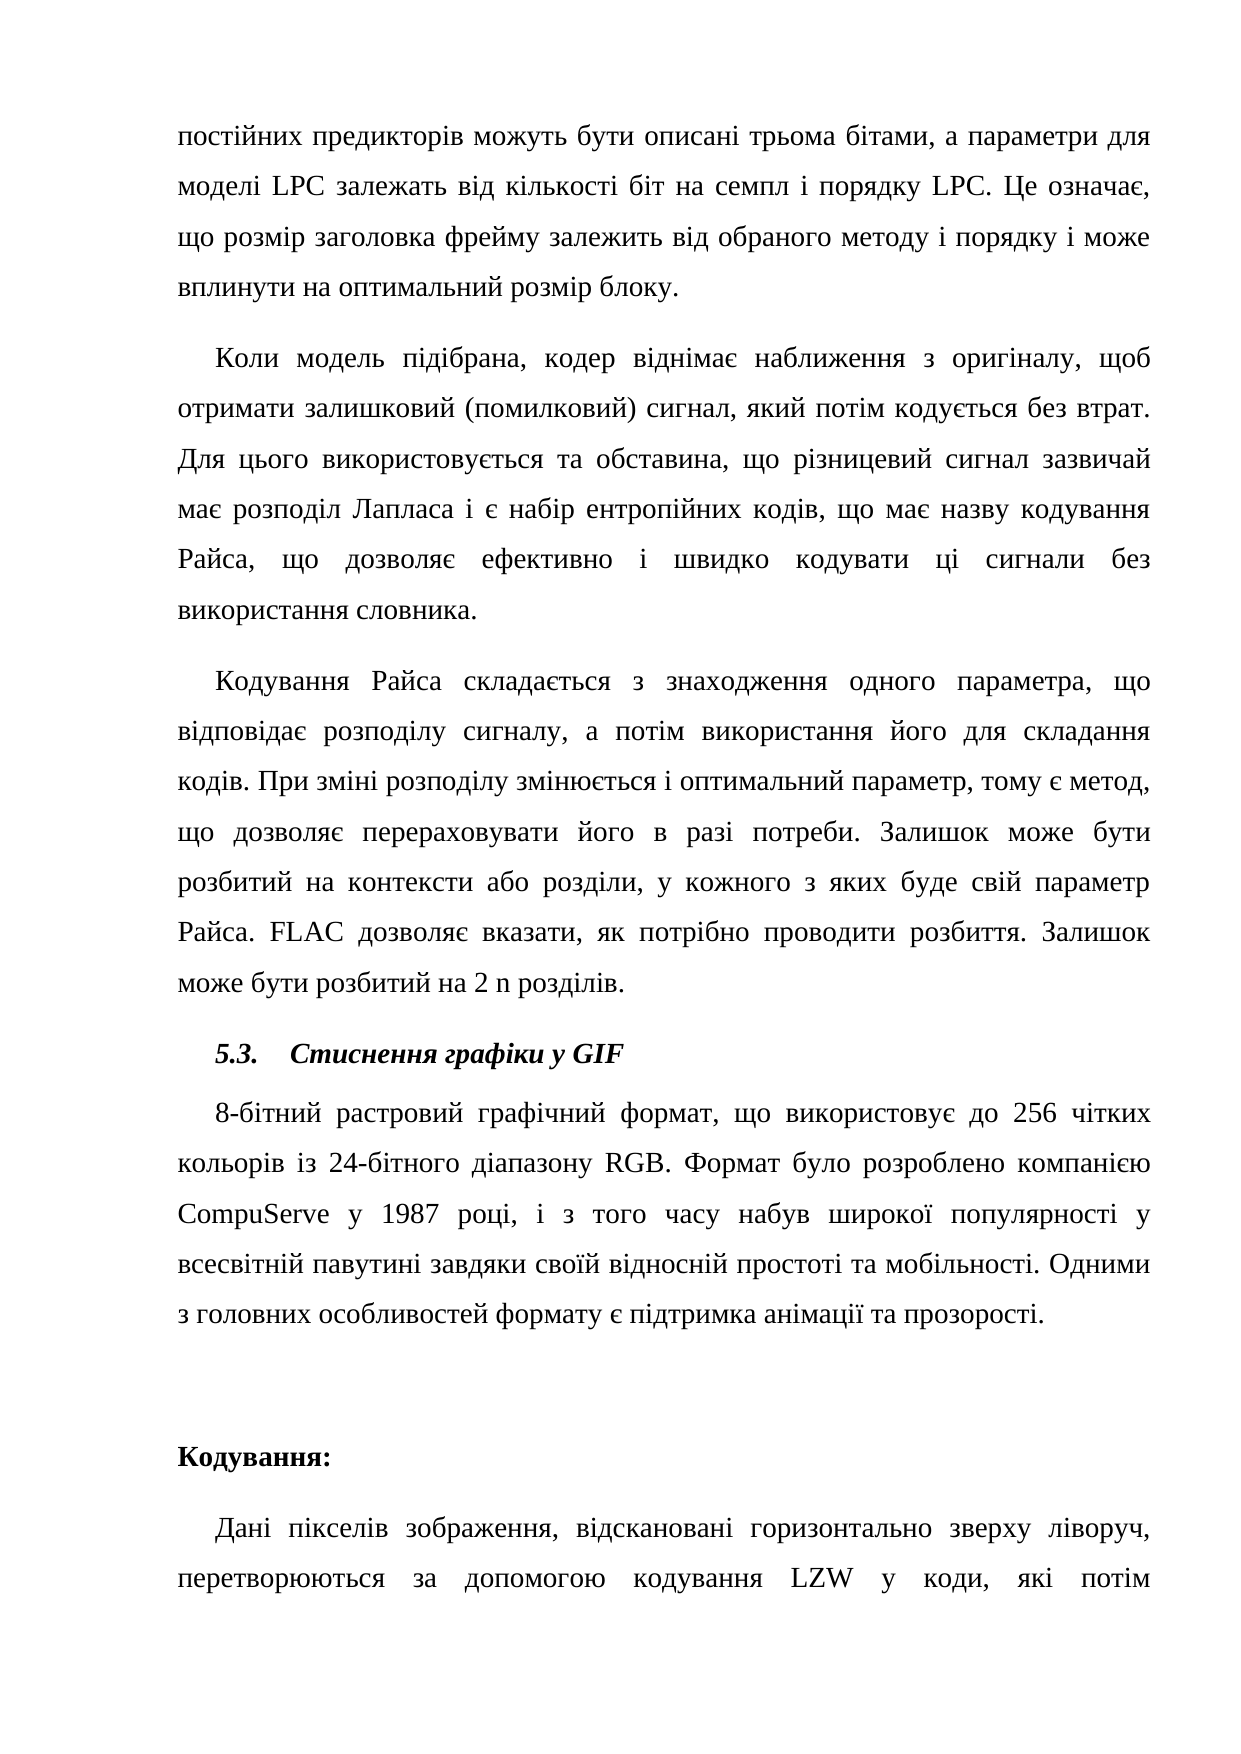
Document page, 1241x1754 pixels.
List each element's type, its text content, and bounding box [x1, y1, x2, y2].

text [177, 1510, 1152, 1594]
text Коли модель підібрана, кодер віднімає наближення з оригіналу, щоб отримати залишковий (помилковий) сигнал, який потім кодується без втрат. Для цього використовується та обставина, що різницевий сигнал зазвичай має розподіл Лапласа і є набір ентропійних кодів, що має назву кодування Райса, що дозволяє ефективно і швидко кодувати ці сигнали без використання словника. [177, 340, 1152, 625]
text Кодування: [177, 1439, 1152, 1472]
list Стиснення графіки у GIF [215, 1036, 1152, 1069]
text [177, 118, 1152, 303]
text Кодування Райса складається з знаходження одного параметра, що відповідає розподілу сигналу, а потім використання його для складання кодів. При зміні розподілу змінюється і оптимальний параметр, тому є метод, що дозволяє перераховувати його в разі потреби. Залишок може бути розбитий на контексти або розділи, у кожного з яких буде свій параметр Райса. FLAC дозволяє вказати, як потрібно проводити розбиття. Залишок може бути розбитий на 2 n розділів. [177, 663, 1152, 998]
text 8-бітний растровий графічний формат, що використовує до 256 чітких кольорів із 24-бітного діапазону RGB. Формат було розроблено компанією CompuServe у 1987 році, і з того часу набув широкої популярності у всесвітній павутині завдяки своїй відносній простоті та мобільності. Одними з головних особливостей формату є підтримка анімації та прозорості. [177, 1095, 1152, 1330]
